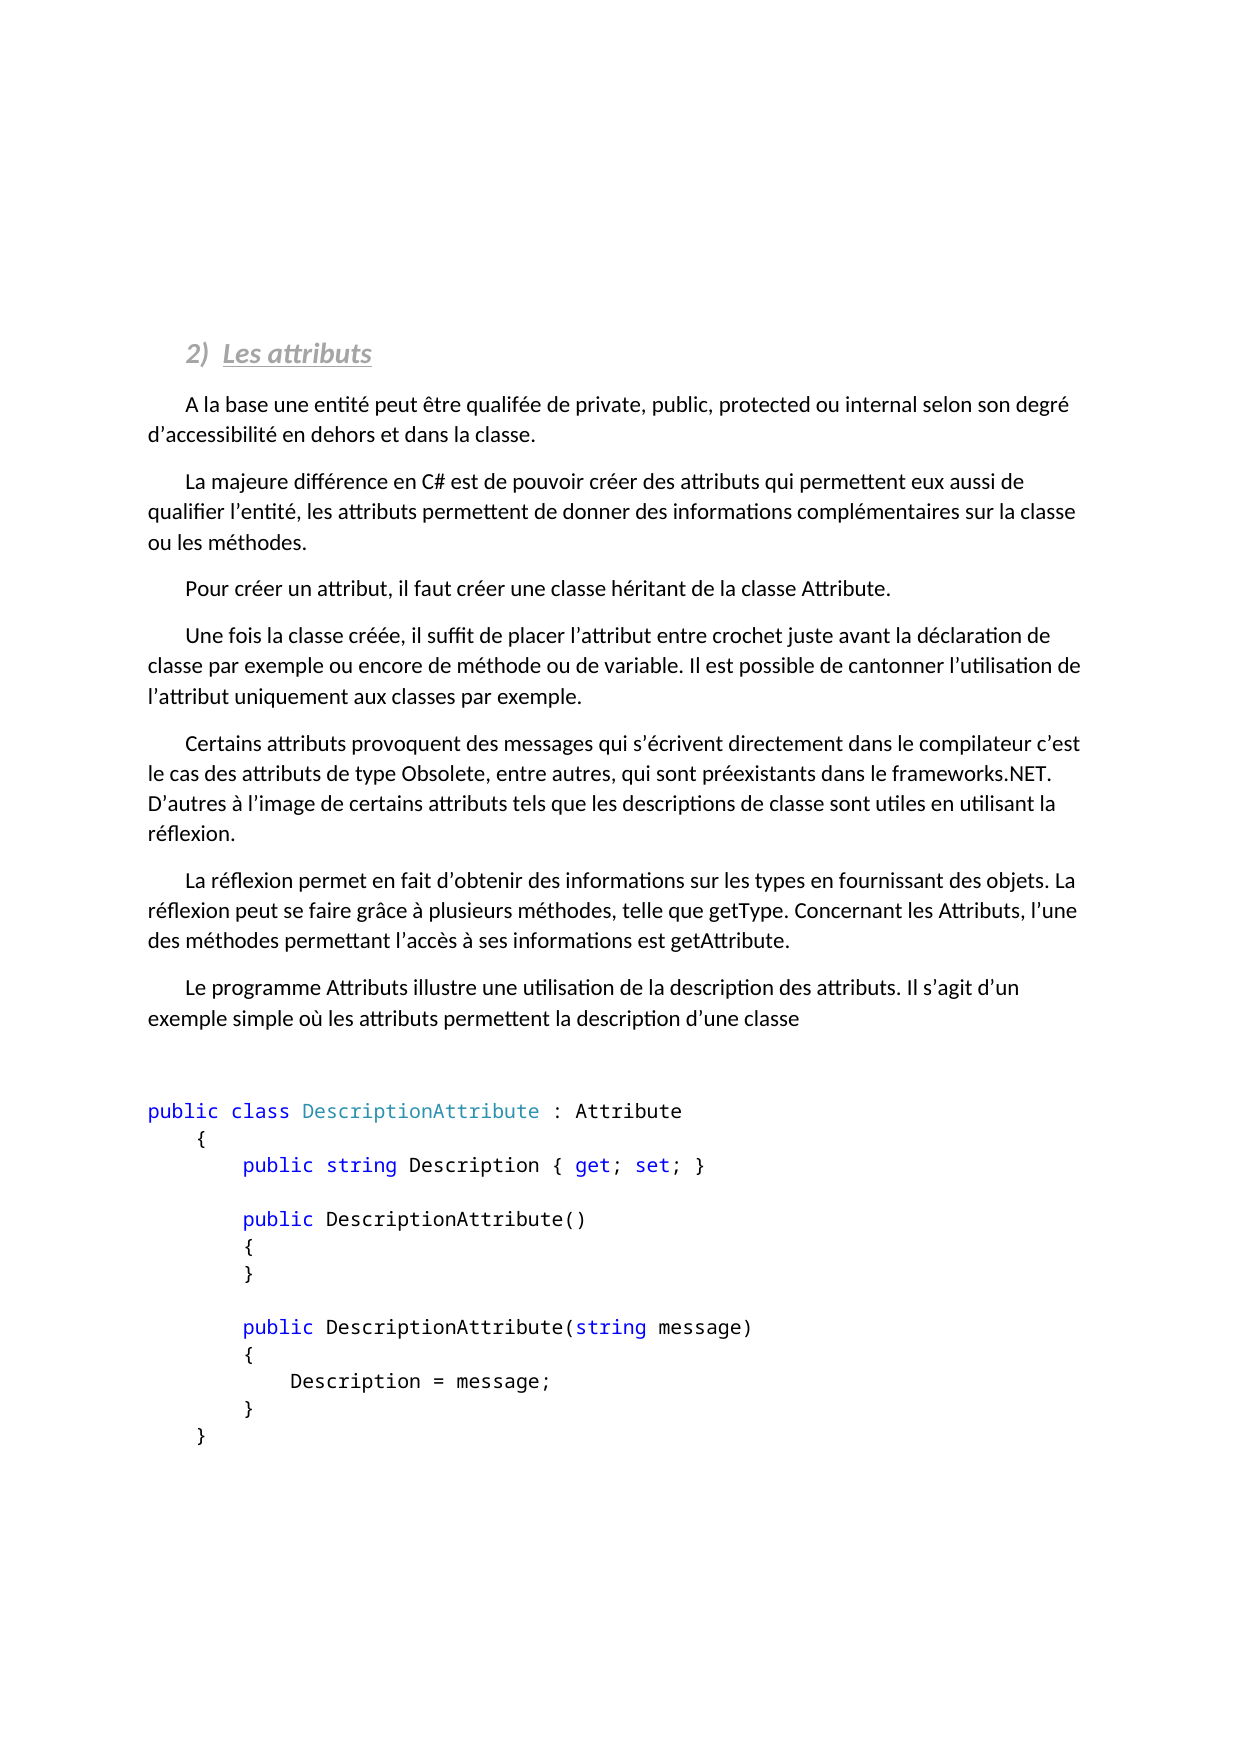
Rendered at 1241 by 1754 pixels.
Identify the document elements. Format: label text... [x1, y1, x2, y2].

text Description = message; [148, 1367, 1093, 1394]
text } [148, 1259, 1093, 1286]
list Les attributs [185, 335, 1093, 371]
text public string Description { get; set; } [148, 1151, 1093, 1178]
text Pour créer un attribut, il faut créer une classe héritant de la classe Attribute. [148, 574, 1093, 603]
text Une fois la classe créée, il suffit de placer l’attribut entre crochet juste avant la déclaration de classe par exemple ou encore de méthode ou de variable. Il est possible de cantonner l’utilisation de l’attribut uniquement aux classes par exemple. [148, 621, 1093, 710]
text { [148, 1124, 1093, 1151]
text { [148, 1232, 1093, 1259]
text A la base une entité peut être qualifée de private, public, protected ou internal selon son degré d’accessibilité en dehors et dans la classe. [148, 390, 1093, 448]
text La réflexion permet en fait d’obtenir des informations sur les types en fournissant des objets. La réflexion peut se faire grâce à plusieurs méthodes, telle que getType. Concernant les Attributs, l’une des méthodes permettant l’accès à ses informations est getAttribute. [148, 866, 1093, 955]
text Certains attributs provoquent des messages qui s’écrivent directement dans le compilateur c’est le cas des attributs de type Obsolete, entre autres, qui sont préexistants dans le frameworks.NET. D’autres à l’image de certains attributs tels que les descriptions de classe sont utiles en utilisant la réflexion. [148, 729, 1093, 847]
text { [148, 1340, 1093, 1367]
text } [148, 1421, 1093, 1448]
text Le programme Attributs illustre une utilisation de la description des attributs. Il s’agit d’un exemple simple où les attributs permettent la description d’une classe [148, 973, 1093, 1032]
text public class DescriptionAttribute : Attribute [148, 1097, 1093, 1124]
text La majeure différence en C# est de pouvoir créer des attributs qui permettent eux aussi de qualifier l’entité, les attributs permettent de donner des informations complémentaires sur la classe ou les méthodes. [148, 467, 1093, 556]
text } [148, 1394, 1093, 1421]
text public DescriptionAttribute(string message) [148, 1313, 1093, 1340]
text public DescriptionAttribute() [148, 1205, 1093, 1232]
